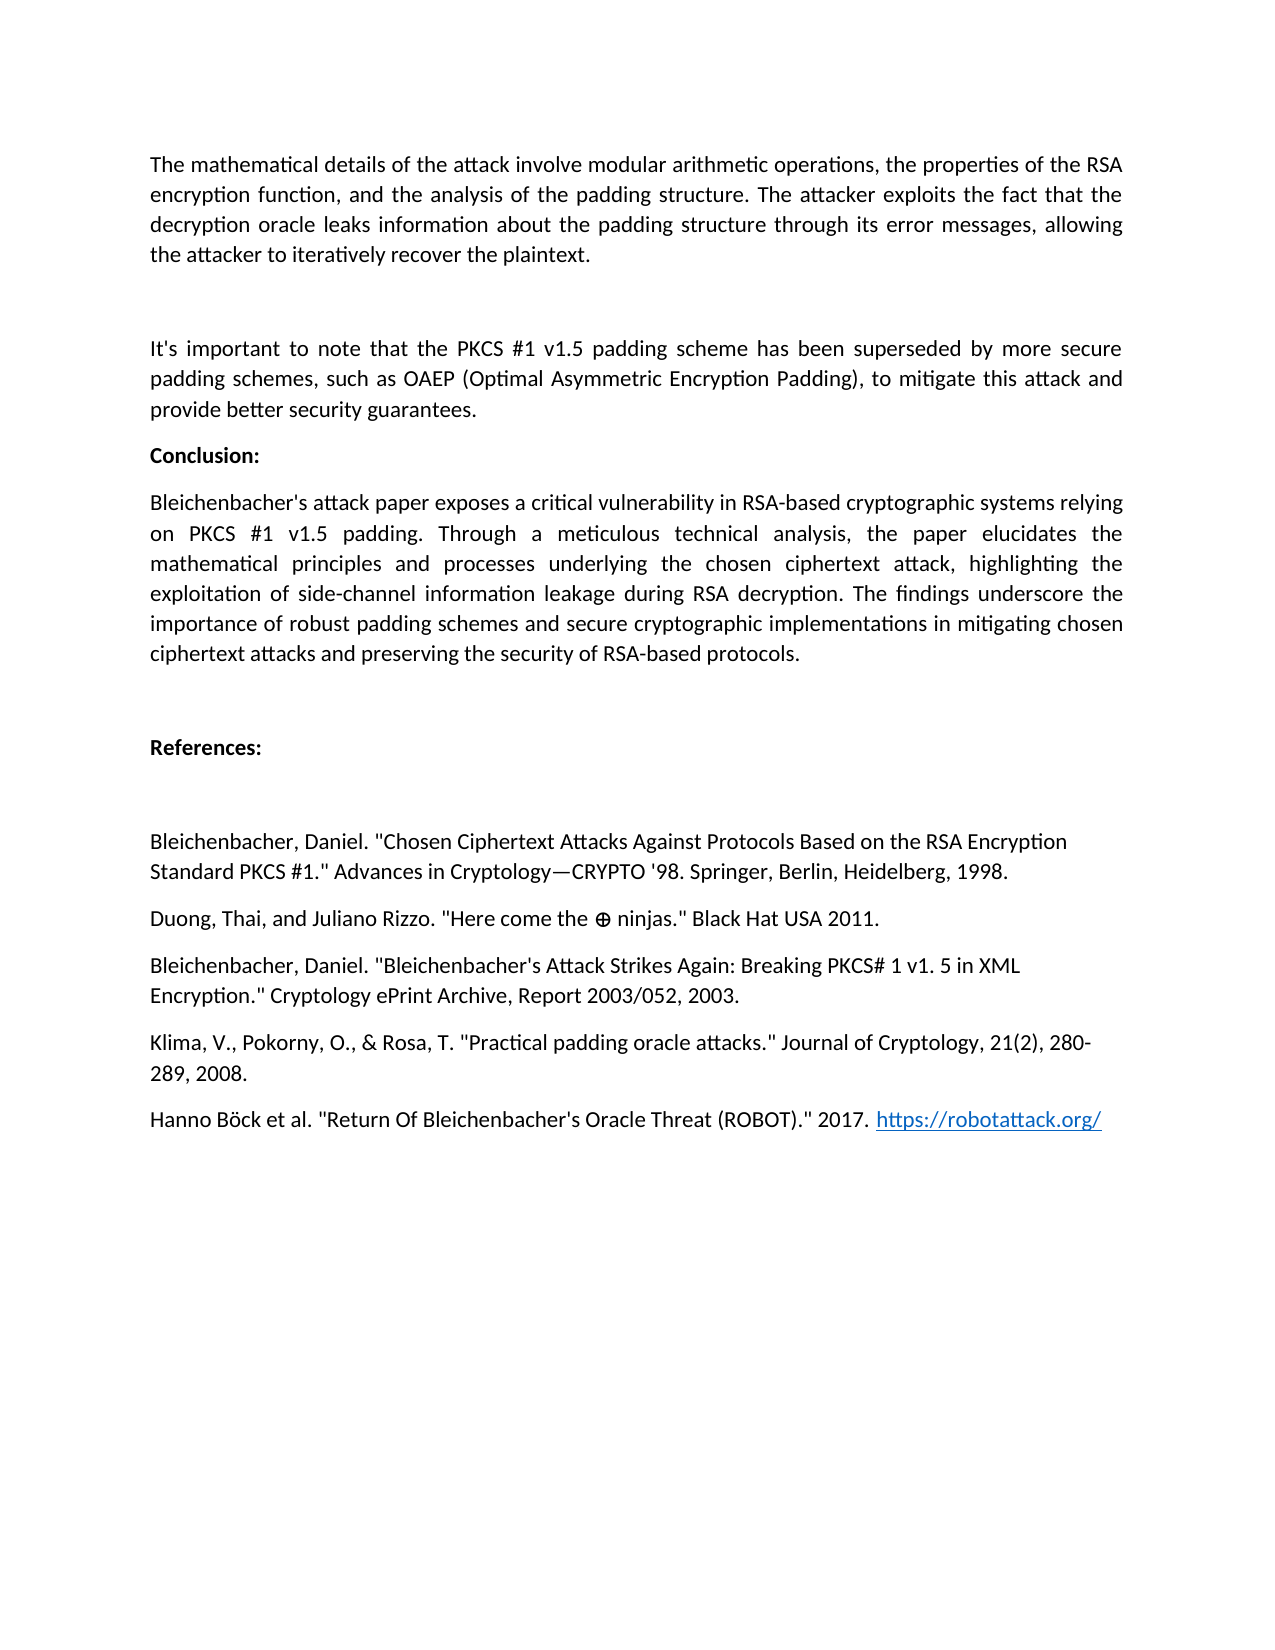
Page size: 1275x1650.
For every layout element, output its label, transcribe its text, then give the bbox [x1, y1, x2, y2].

text Conclusion: [150, 442, 1125, 470]
text Bleichenbacher's attack paper exposes a critical vulnerability in RSA-based cryptographic systems relying on PKCS #1 v1.5 padding. Through a meticulous technical analysis, the paper elucidates the mathematical principles and processes underlying the chosen ciphertext attack, highlighting the exploitation of side-channel information leakage during RSA decryption. The findings underscore the importance of robust padding schemes and secure cryptographic implementations in mitigating chosen ciphertext attacks and preserving the security of RSA-based protocols. [150, 488, 1125, 668]
text The mathematical details of the attack involve modular arithmetic operations, the properties of the RSA encryption function, and the analysis of the padding structure. The attacker exploits the fact that the decryption oracle leaks information about the padding structure through its error messages, allowing the attacker to iteratively recover the plaintext. [150, 150, 1125, 269]
text Duong, Thai, and Juliano Rizzo. "Here come the ⊕ ninjas." Black Hat USA 2011. [150, 904, 1125, 933]
text Bleichenbacher, Daniel. "Chosen Ciphertext Attacks Against Protocols Based on the RSA Encryption Standard PKCS #1." Advances in Cryptology—CRYPTO '98. Springer, Berlin, Heidelberg, 1998. [150, 827, 1125, 885]
text It's important to note that the PKCS #1 v1.5 padding scheme has been superseded by more secure padding schemes, such as OAEP (Optimal Asymmetric Encryption Padding), to mitigate this attack and provide better security guarantees. [150, 334, 1125, 423]
text References: [150, 733, 1125, 761]
text Hanno Böck et al. "Return Of Bleichenbacher's Oracle Threat (ROBOT)." 2017. https://robotattack.org/ [150, 1106, 1125, 1134]
text Bleichenbacher, Daniel. "Bleichenbacher's Attack Strikes Again: Breaking PKCS# 1 v1. 5 in XML Encryption." Cryptology ePrint Archive, Report 2003/052, 2003. [150, 951, 1125, 1010]
text Klima, V., Pokorny, O., & Rosa, T. "Practical padding oracle attacks." Journal of Cryptology, 21(2), 280-289, 2008. [150, 1028, 1125, 1087]
